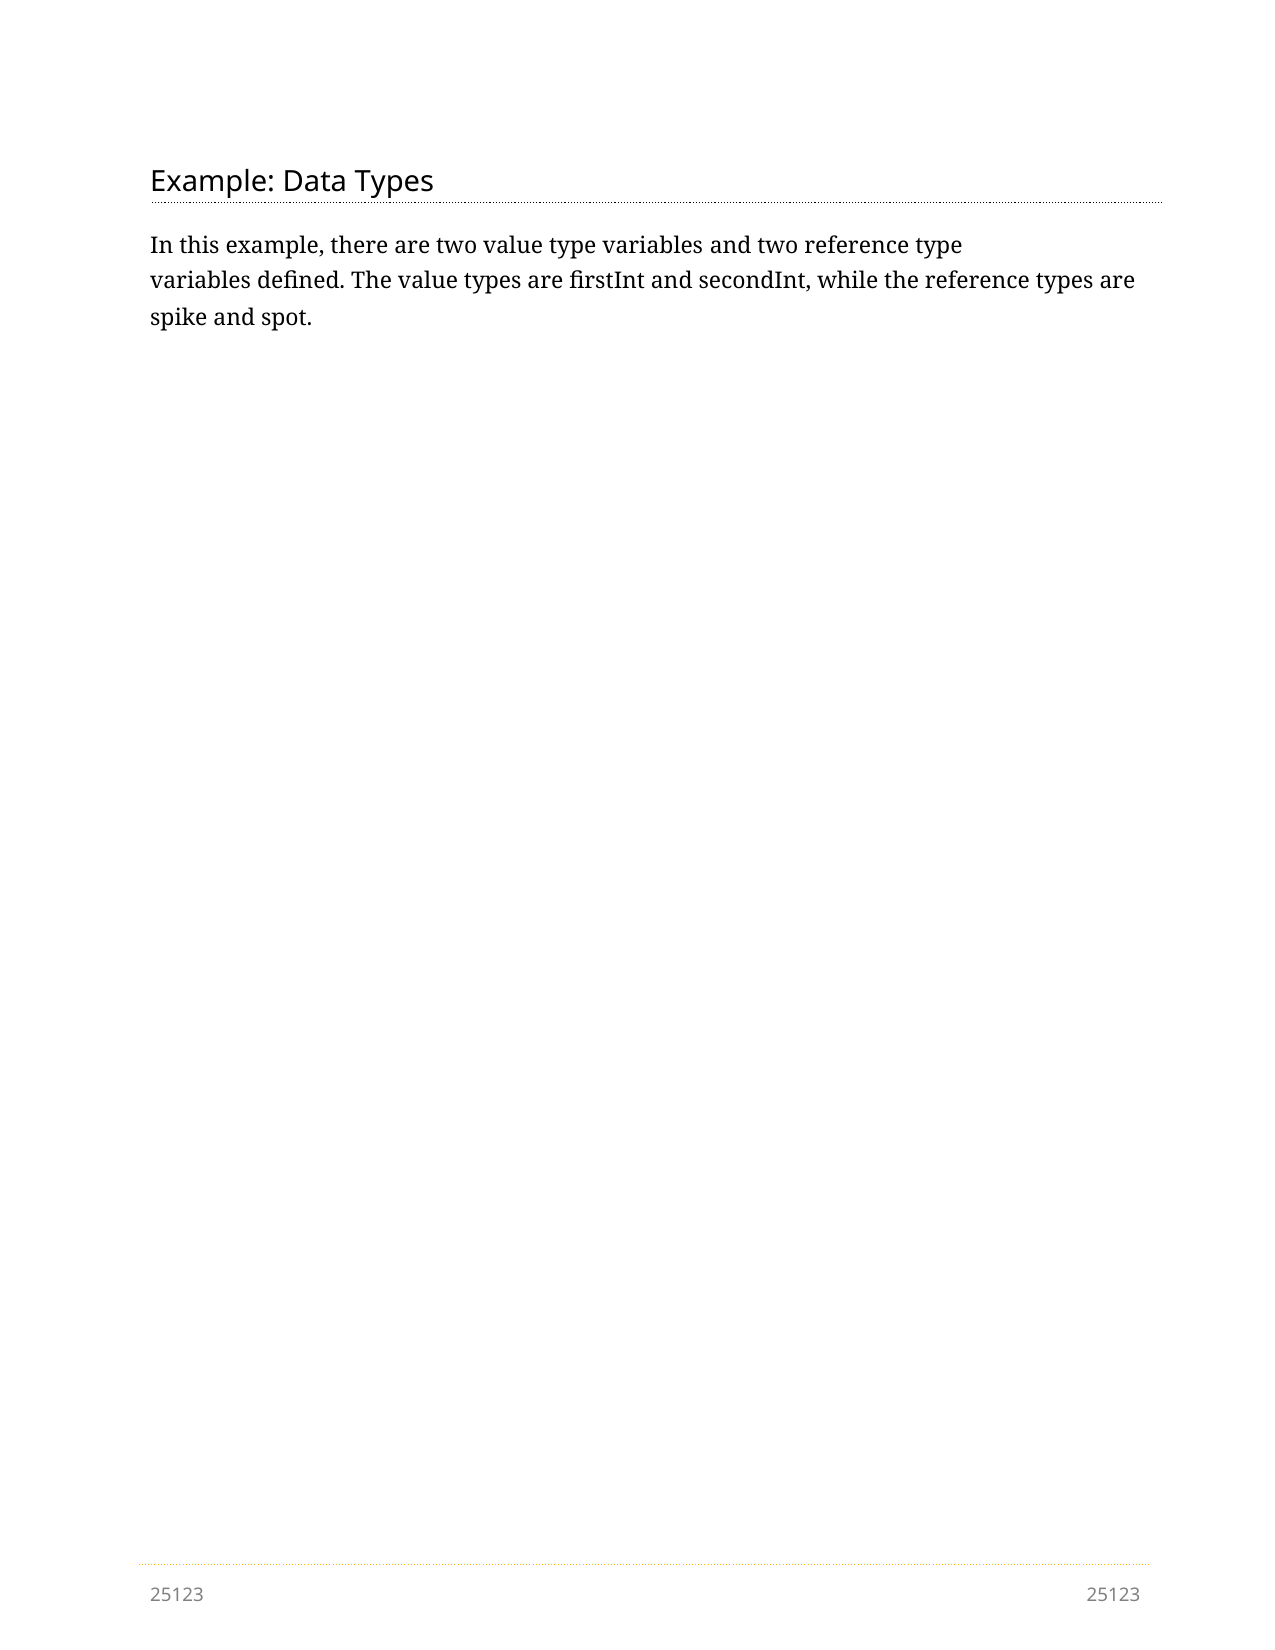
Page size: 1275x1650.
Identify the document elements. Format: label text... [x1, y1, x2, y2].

text In this example, there are two value type variables and two reference type variables defined. The value types are firstInt and secondInt, while the reference types are spike and spot. [150, 228, 1162, 332]
subtitle Example: Data Types [150, 160, 1162, 203]
